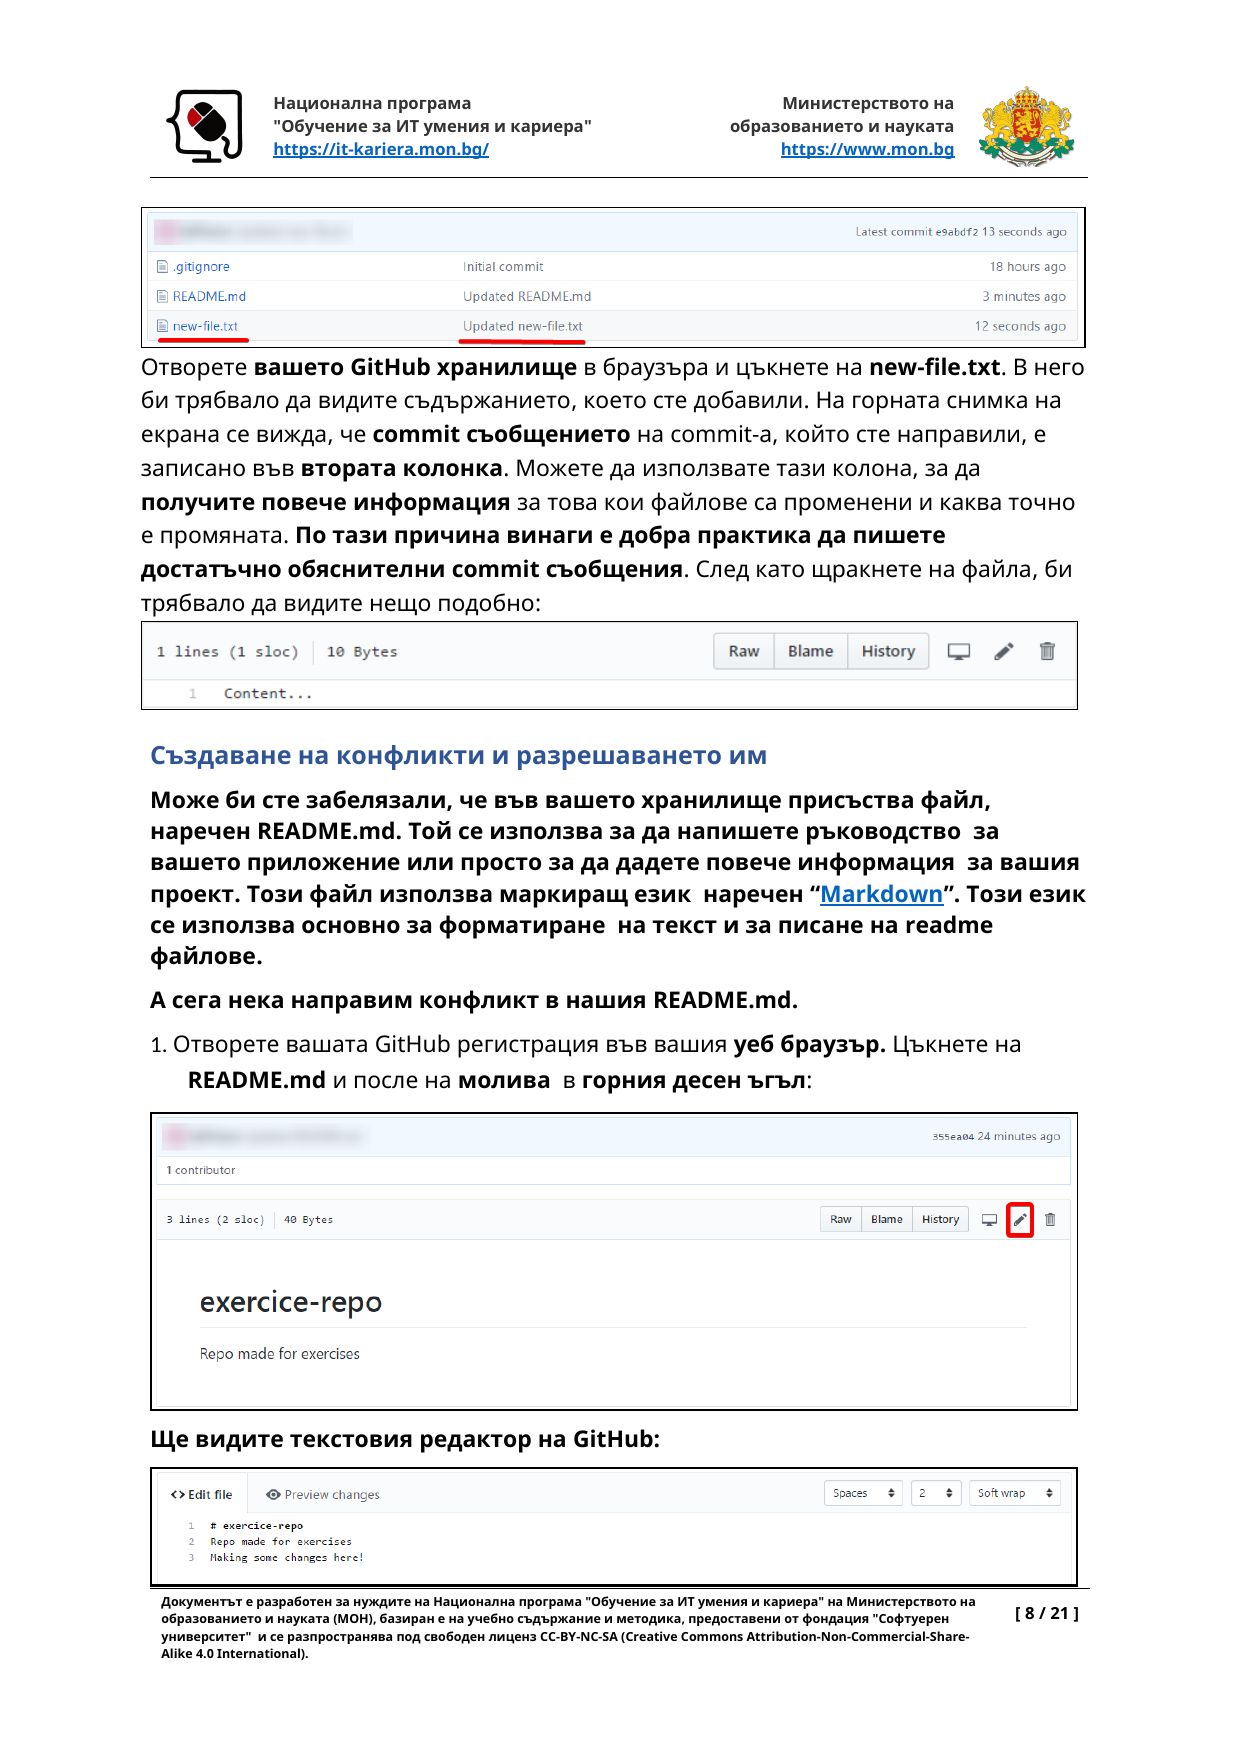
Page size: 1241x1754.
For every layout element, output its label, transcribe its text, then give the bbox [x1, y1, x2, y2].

picture [978, 85, 1075, 167]
picture [161, 81, 251, 171]
list Отворете вашата GitHub регистрация във вашия уеб браузър. Цъкнете на README.md и после на молива в горния десен ъгъл: [150, 1028, 1090, 1095]
picture [152, 1114, 1077, 1409]
subtitle Създаване на конфликти и разрешаването им [150, 737, 1090, 771]
picture [142, 208, 1084, 347]
text Ще видите текстовия редактор на GitHub: [150, 1423, 1090, 1454]
text А сега нека направим конфликт в нашия README.md. [150, 984, 1090, 1015]
list Отворете вашето GitHub хранилище в браузъра и цъкнете на new-file.txt. В него би трябвало да видите съдържанието, което сте добавили. На горната снимка на екрана се вижда, че commit съобщението на commit-a, който сте направили, е записано във втората колонка. Можете да използвате тази колона, за да получите повече информация за това кои файлове са променени и каква точно е промяната. По тази причина винаги е добра практика да пишете достатъчно обяснителни commit съобщения. След като щракнете на файла, би трябвало да видите нещо подобно: [141, 351, 1090, 618]
picture [142, 622, 1077, 709]
text Може би сте забелязали, че във вашето хранилище присъства файл, наречен README.md. Той се използва за да напишете ръководство за вашето приложение или просто за да дадете повече информация за вашия проект. Този файл използва маркиращ език наречен “Markdown”. Този език се използва основно за форматиране на текст и за писане на readme файлове. [150, 784, 1090, 971]
picture [152, 1469, 1076, 1584]
